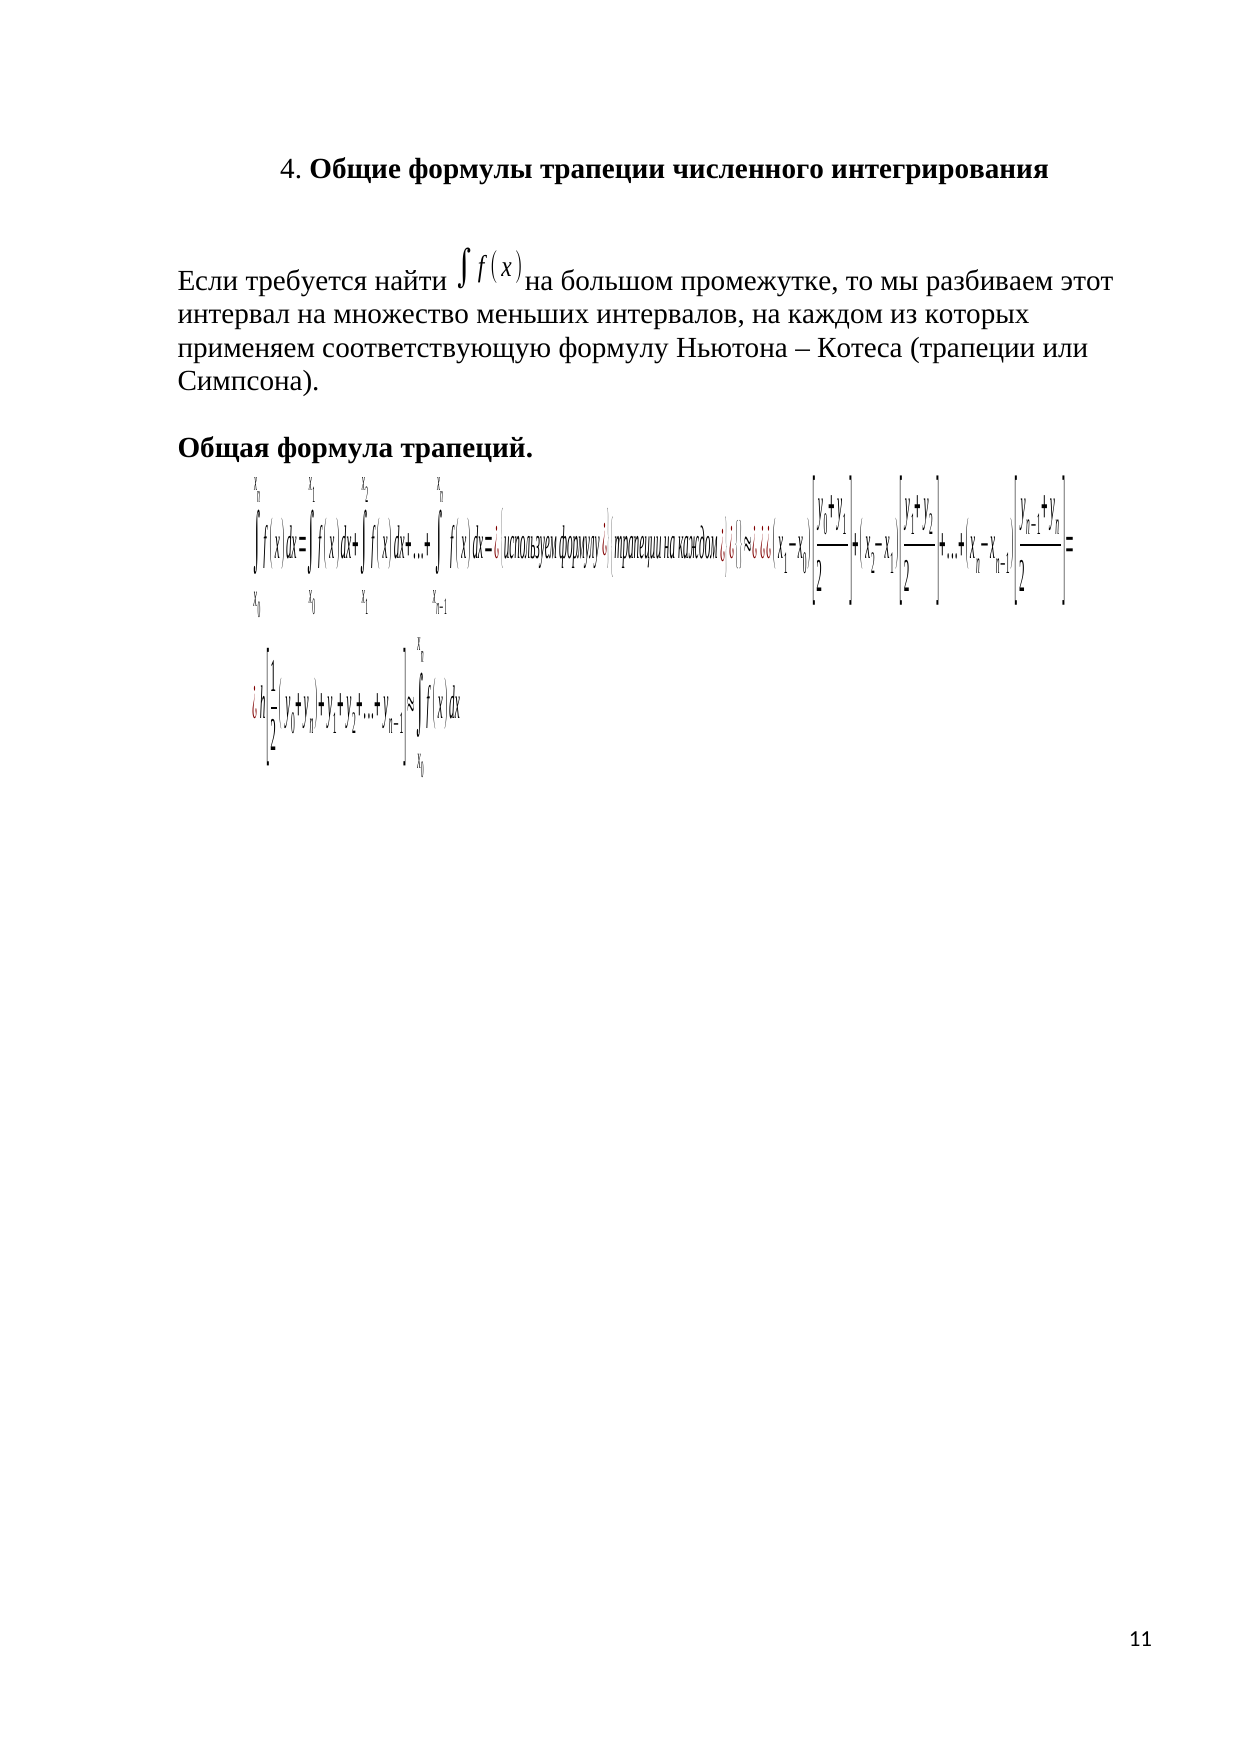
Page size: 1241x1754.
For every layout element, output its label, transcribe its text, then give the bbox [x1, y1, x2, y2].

text Если требуется найти на большом промежутке, то мы разбиваем этот интервал на множество меньших интервалов, на каждом из которых применяем соответствующую формулу Ньютона – Котеса (трапеции или Симпсона). [177, 244, 1152, 397]
text 4. Общие формулы трапеции численного интегрирования [177, 152, 1152, 185]
text Общая формула трапеций. [177, 430, 1152, 464]
